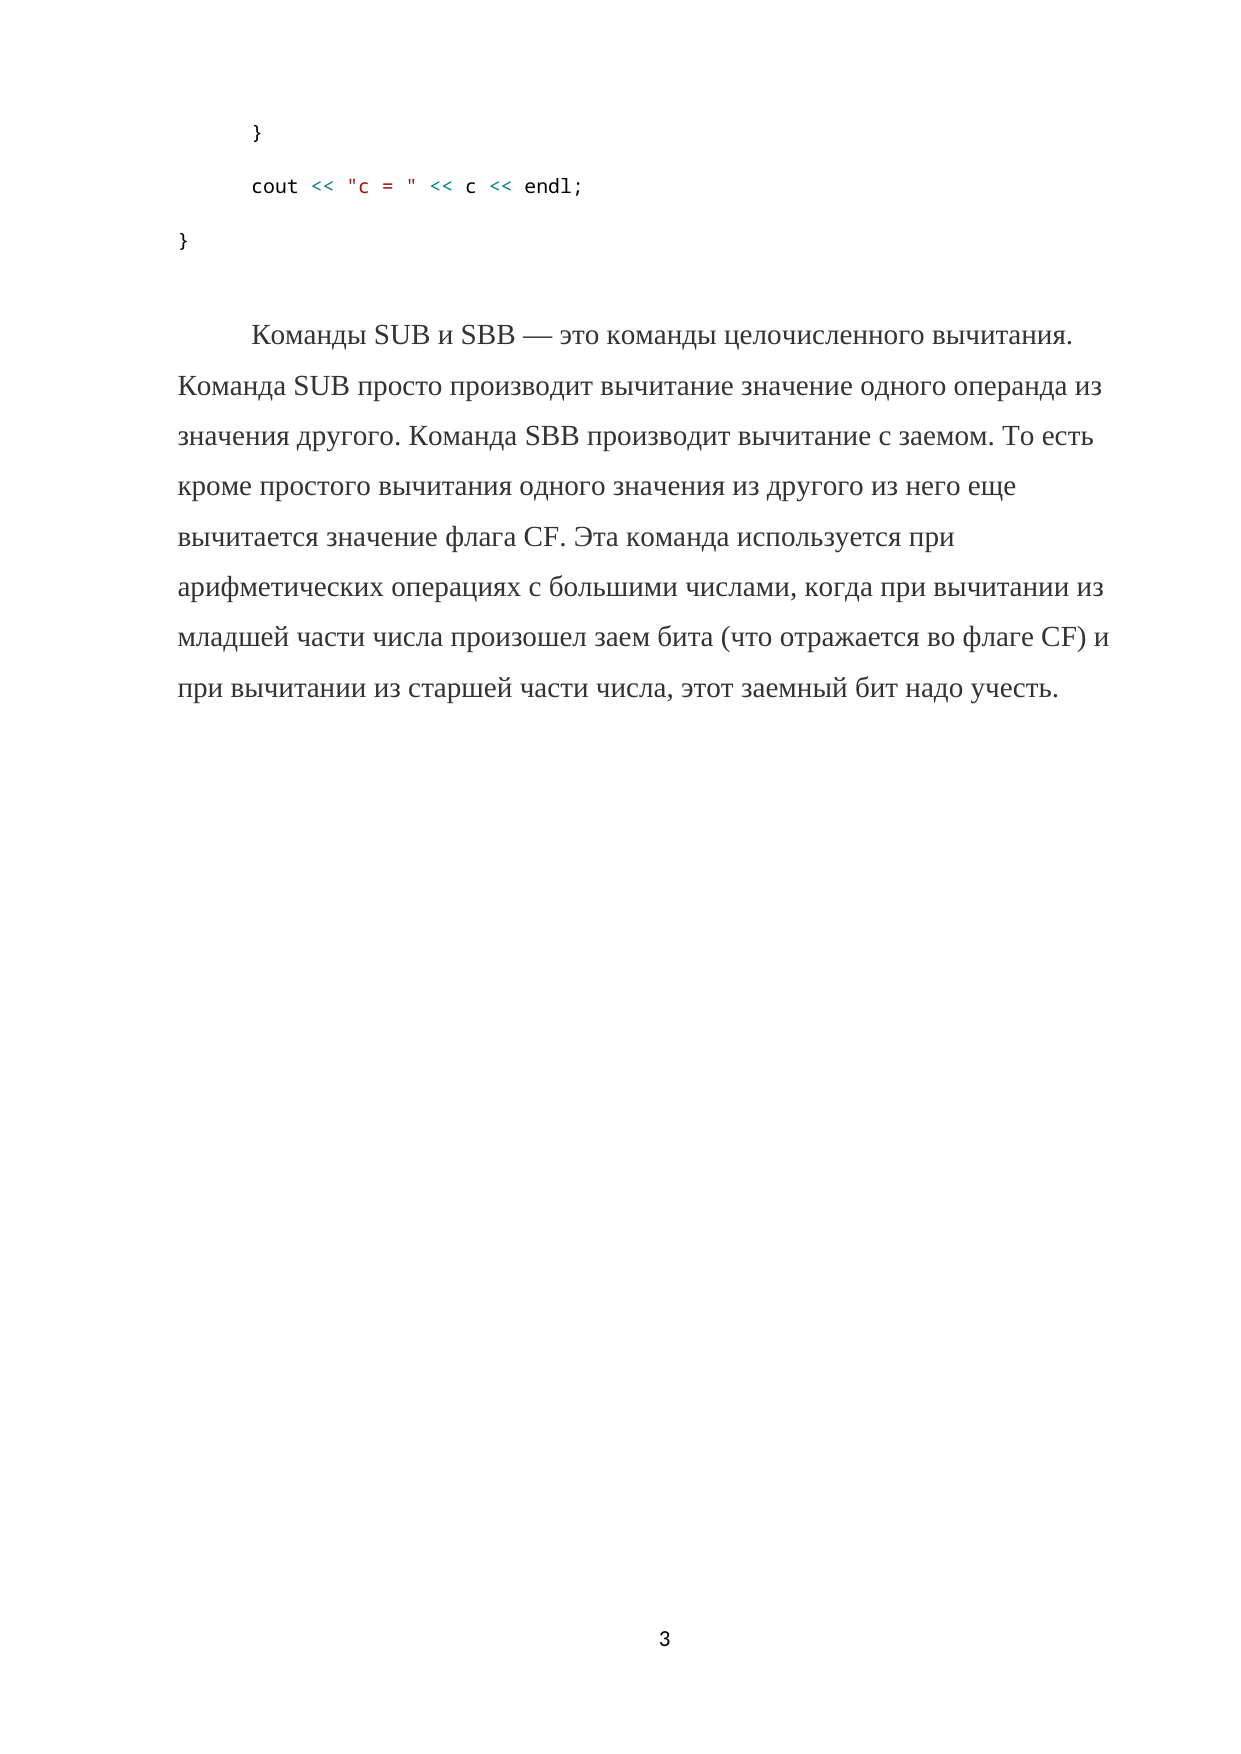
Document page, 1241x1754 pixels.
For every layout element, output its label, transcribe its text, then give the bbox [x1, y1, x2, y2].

text Команды SUB и SBB — это команды целочисленного вычитания. Команда SUB просто производит вычитание значение одного операнда из значения другого. Команда SBB производит вычитание с заемом. То есть кроме простого вычитания одного значения из другого из него еще вычитается значение флага CF. Эта команда используется при арифметических операциях с большими числами, когда при вычитании из младшей части числа произошел заем бита (что отражается во флаге CF) и при вычитании из старшей части числа, этот заемный бит надо учесть. [177, 317, 1152, 703]
text } [177, 118, 1152, 145]
text } [177, 226, 1152, 253]
text cout << "c = " << c << endl; [177, 172, 1152, 199]
